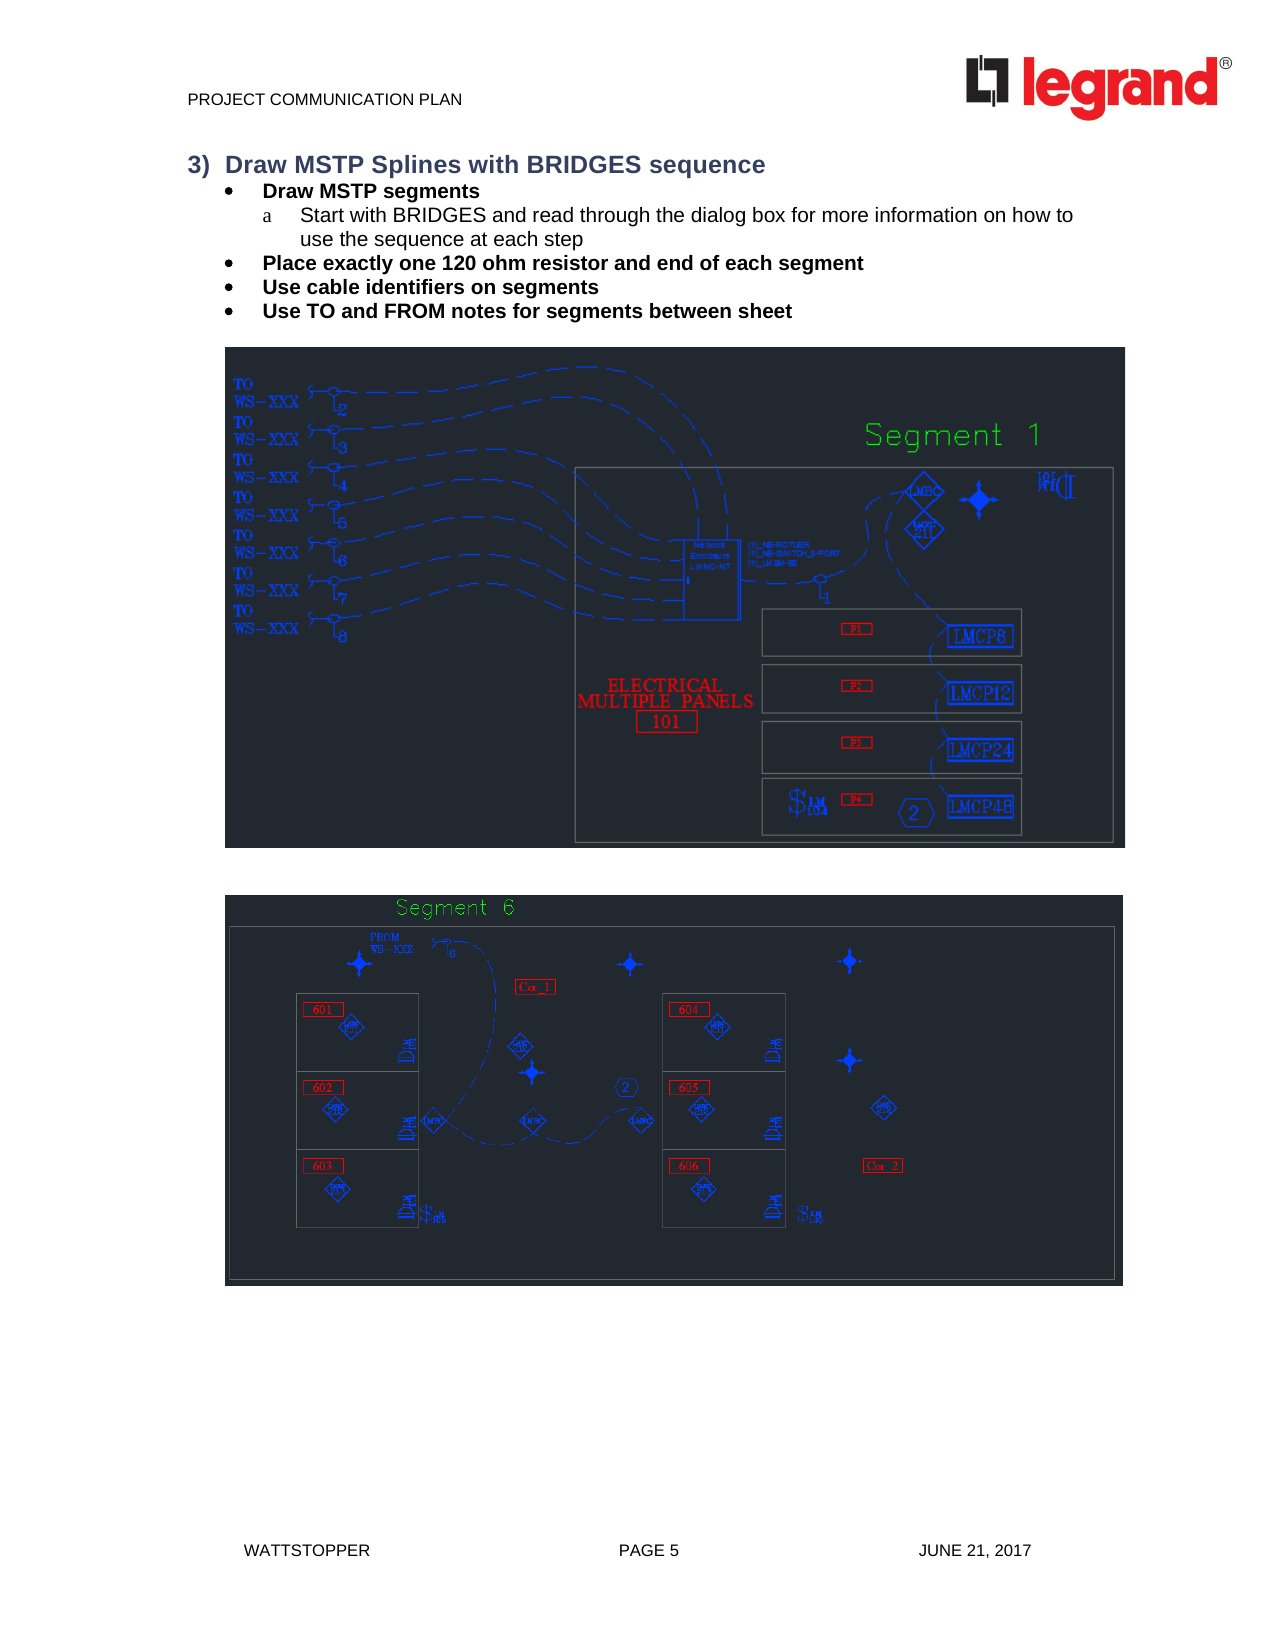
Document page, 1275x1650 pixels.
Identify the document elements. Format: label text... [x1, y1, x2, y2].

picture [225, 347, 1125, 848]
subtitle Draw MSTP Splines with BRIDGES sequence [187, 150, 1087, 179]
list Use TO and FROM notes for segments between sheet [225, 299, 1087, 323]
list Use cable identifiers on segments [225, 275, 1087, 299]
list Draw MSTP segments [225, 179, 1087, 203]
list Start with BRIDGES and read through the dialog box for more information on how to use the sequence at each step [262, 203, 1087, 251]
picture [225, 895, 1123, 1286]
list Place exactly one 120 ohm resistor and end of each segment [225, 251, 1087, 275]
picture [936, 16, 1266, 162]
